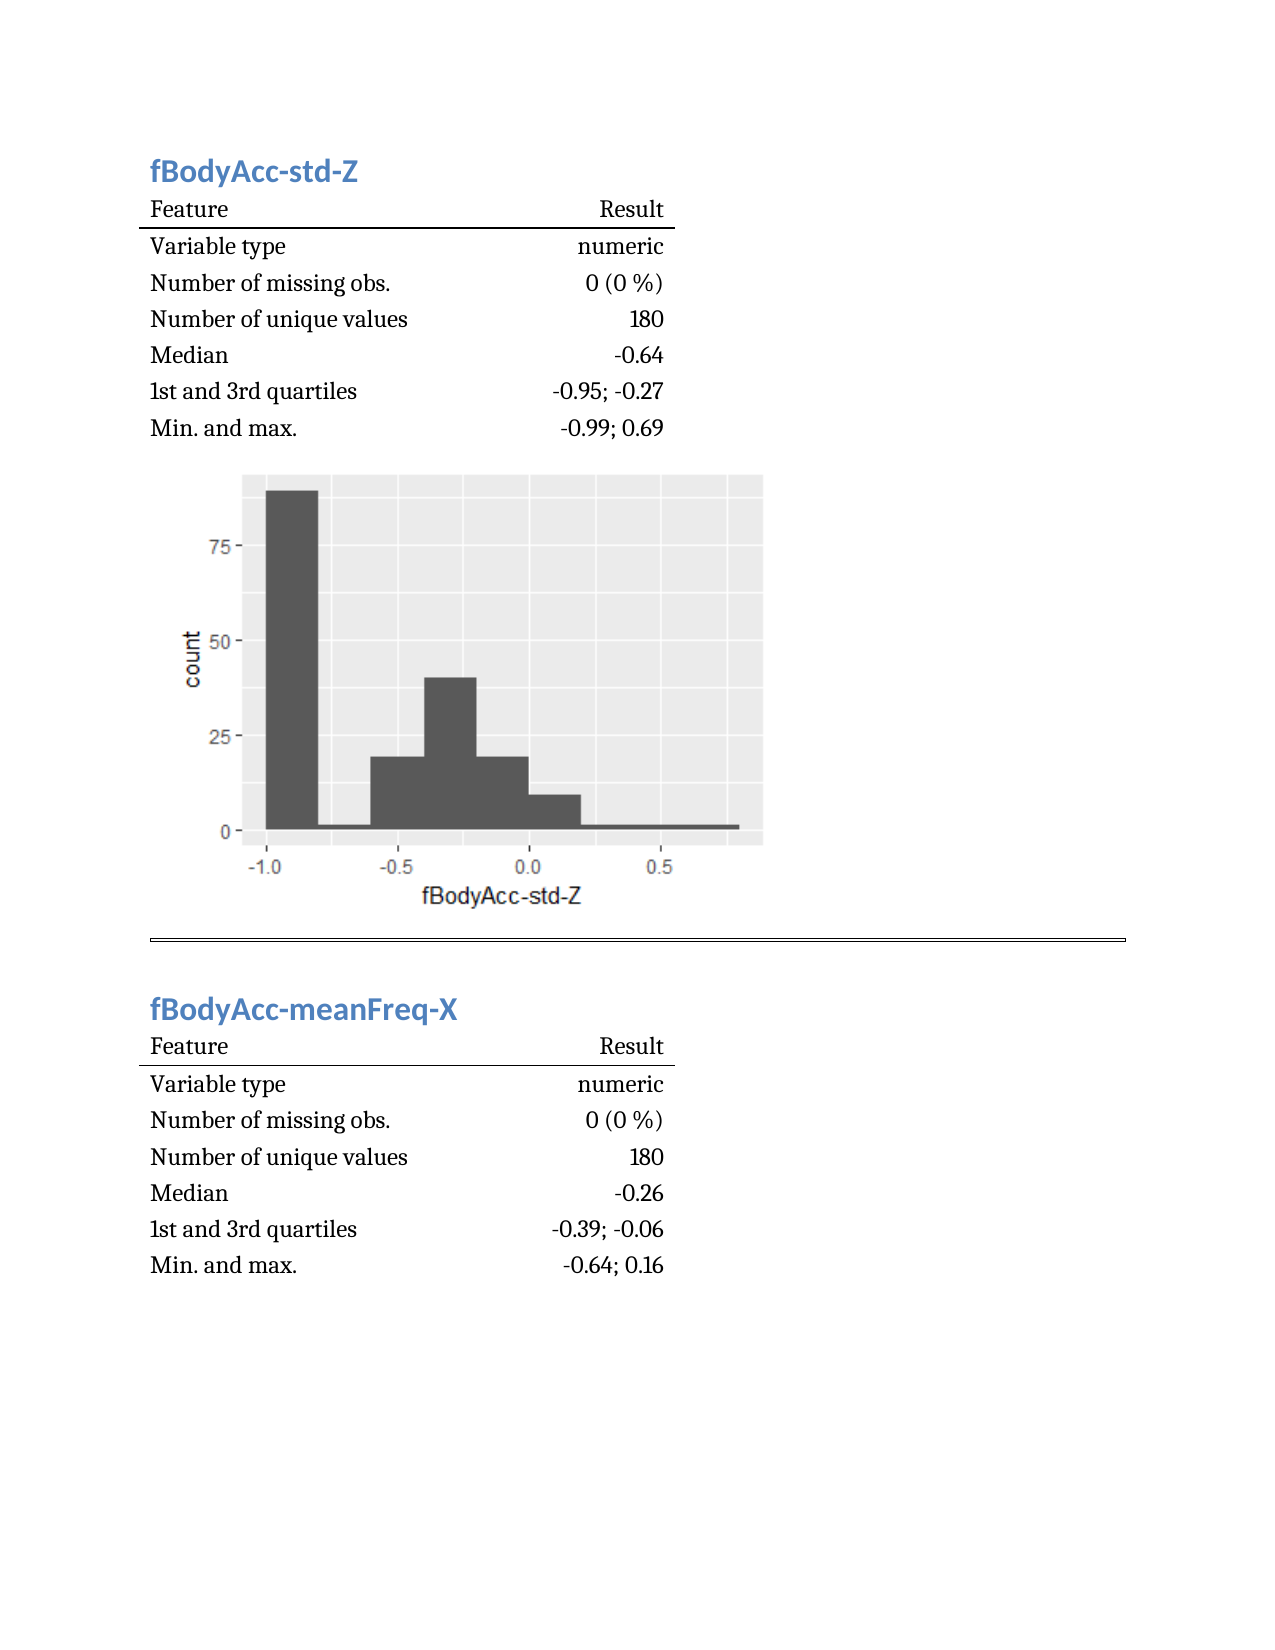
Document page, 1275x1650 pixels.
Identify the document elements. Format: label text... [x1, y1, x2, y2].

table_cell Median [139, 337, 487, 373]
table_cell -0.64 [487, 337, 675, 373]
table_cell Number of unique values [139, 301, 487, 337]
table_cell Median [139, 1175, 487, 1211]
subtitle fBodyAcc-meanFreq-X [150, 988, 1125, 1028]
table_cell Number of unique values [139, 1139, 487, 1175]
table_cell 1st and 3rd quartiles [139, 374, 487, 410]
table_cell Number of missing obs. [139, 1103, 487, 1139]
table_cell -0.95; -0.27 [487, 374, 675, 410]
table_cell Number of missing obs. [139, 265, 487, 301]
table_cell 1st and 3rd quartiles [139, 1211, 487, 1248]
table_cell -0.99; 0.69 [487, 410, 675, 446]
table_cell 0 (0 %) [487, 265, 675, 301]
subtitle fBodyAcc-std-Z [150, 150, 1125, 191]
table_cell 180 [487, 1139, 675, 1175]
table_cell -0.26 [487, 1175, 675, 1211]
table_cell 0 (0 %) [487, 1103, 675, 1139]
table_cell Min. and max. [139, 410, 487, 446]
table_header Feature [139, 1029, 487, 1065]
table_cell -0.39; -0.06 [487, 1211, 675, 1248]
table_cell Min. and max. [139, 1248, 487, 1284]
table_cell Variable type [139, 229, 487, 265]
table_header Result [487, 1029, 675, 1065]
table_cell 180 [487, 301, 675, 337]
table_cell numeric [487, 229, 675, 265]
picture [168, 464, 776, 920]
table_header Result [487, 191, 675, 227]
table_cell -0.64; 0.16 [487, 1248, 675, 1284]
table_cell Variable type [139, 1066, 487, 1103]
table_cell numeric [487, 1066, 675, 1103]
table_header Feature [139, 191, 487, 227]
